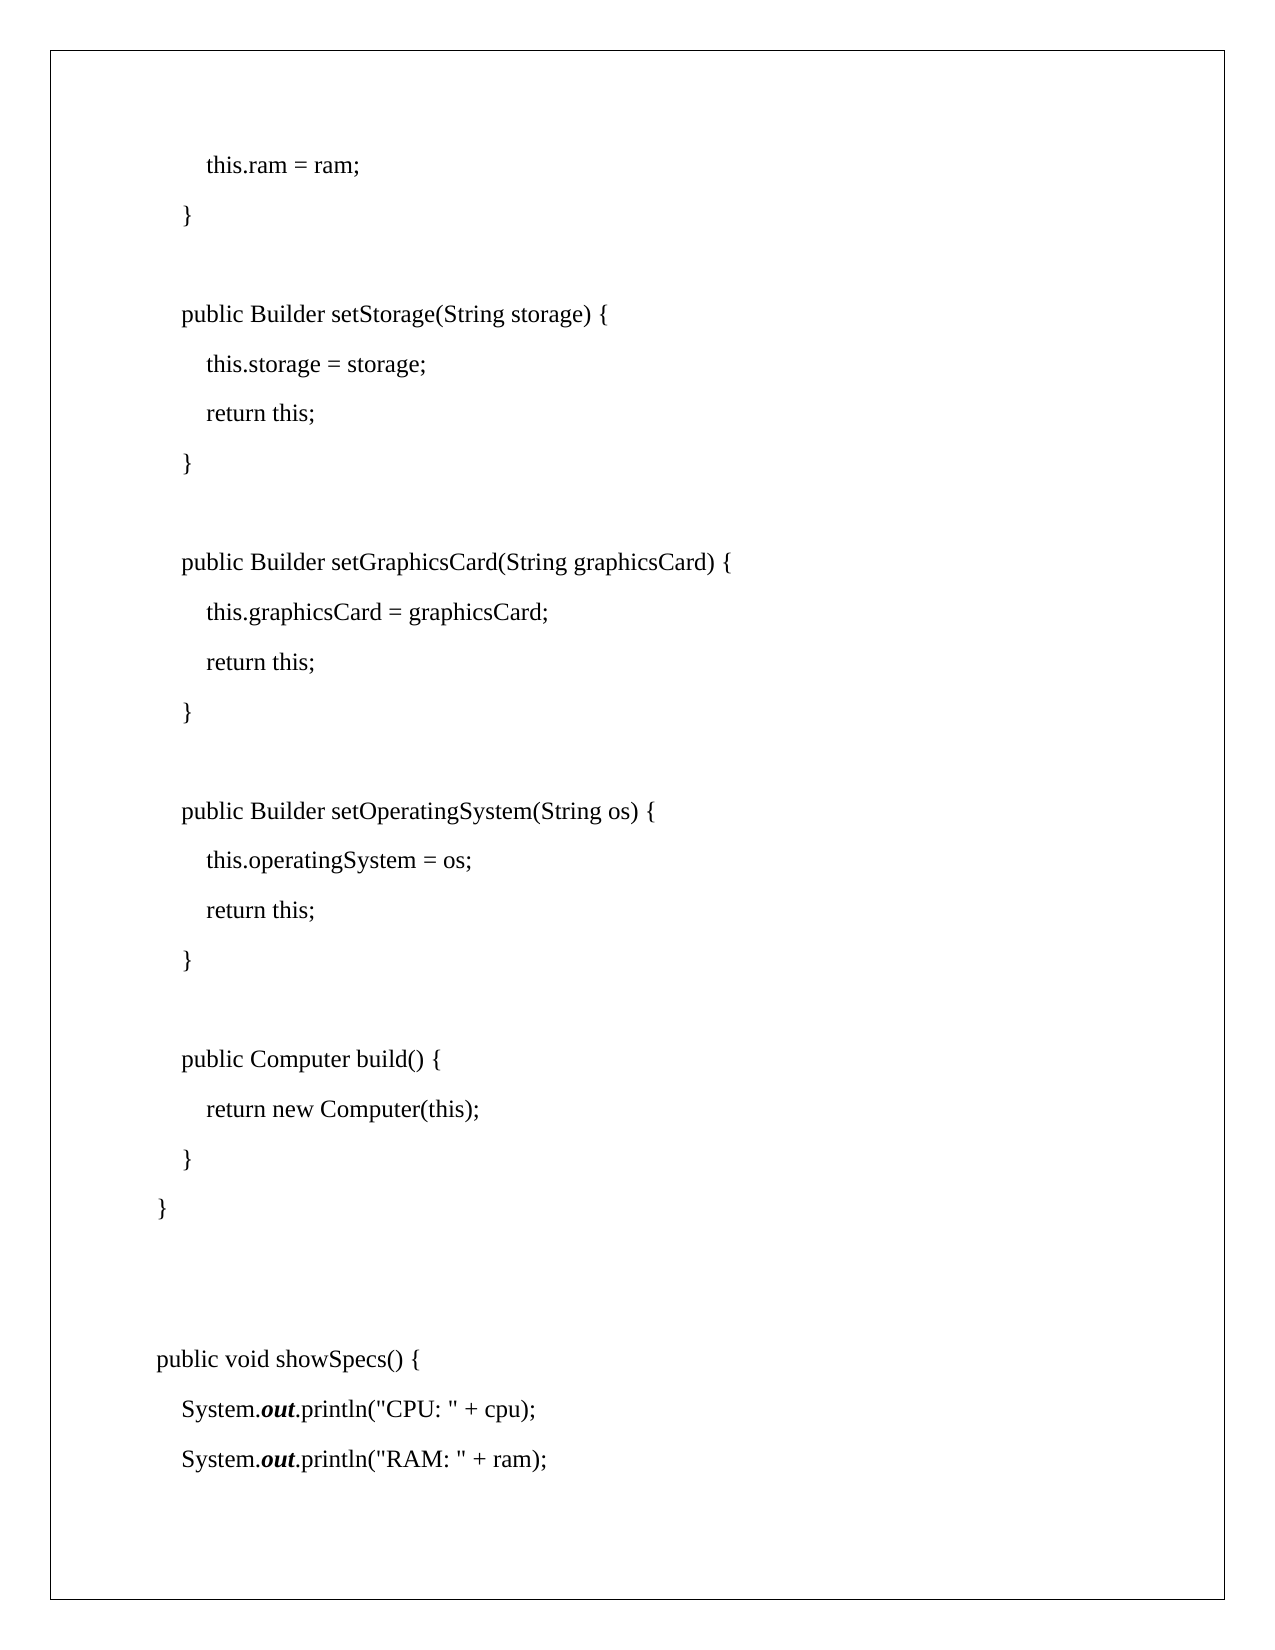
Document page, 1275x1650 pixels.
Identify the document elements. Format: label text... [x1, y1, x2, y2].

text } [150, 200, 1125, 228]
text } [150, 697, 1125, 725]
text return this; [150, 647, 1125, 676]
text } [150, 945, 1125, 974]
text return this; [150, 895, 1125, 924]
text System.out.println("RAM: " + ram); [150, 1444, 1125, 1473]
text public Builder setOperatingSystem(String os) { [150, 796, 1125, 825]
text this.graphicsCard = graphicsCard; [150, 597, 1125, 626]
text System.out.println("CPU: " + cpu); [150, 1394, 1125, 1423]
text this.operatingSystem = os; [150, 846, 1125, 874]
text public void showSpecs() { [150, 1344, 1125, 1373]
text } [150, 1144, 1125, 1172]
text public Builder setStorage(String storage) { [150, 299, 1125, 328]
text public Computer build() { [150, 1044, 1125, 1073]
text return this; [150, 398, 1125, 427]
text this.ram = ram; [150, 150, 1125, 179]
text return new Computer(this); [150, 1094, 1125, 1123]
text } [150, 448, 1125, 477]
text this.storage = storage; [150, 349, 1125, 377]
text } [150, 1193, 1125, 1222]
text public Builder setGraphicsCard(String graphicsCard) { [150, 547, 1125, 576]
